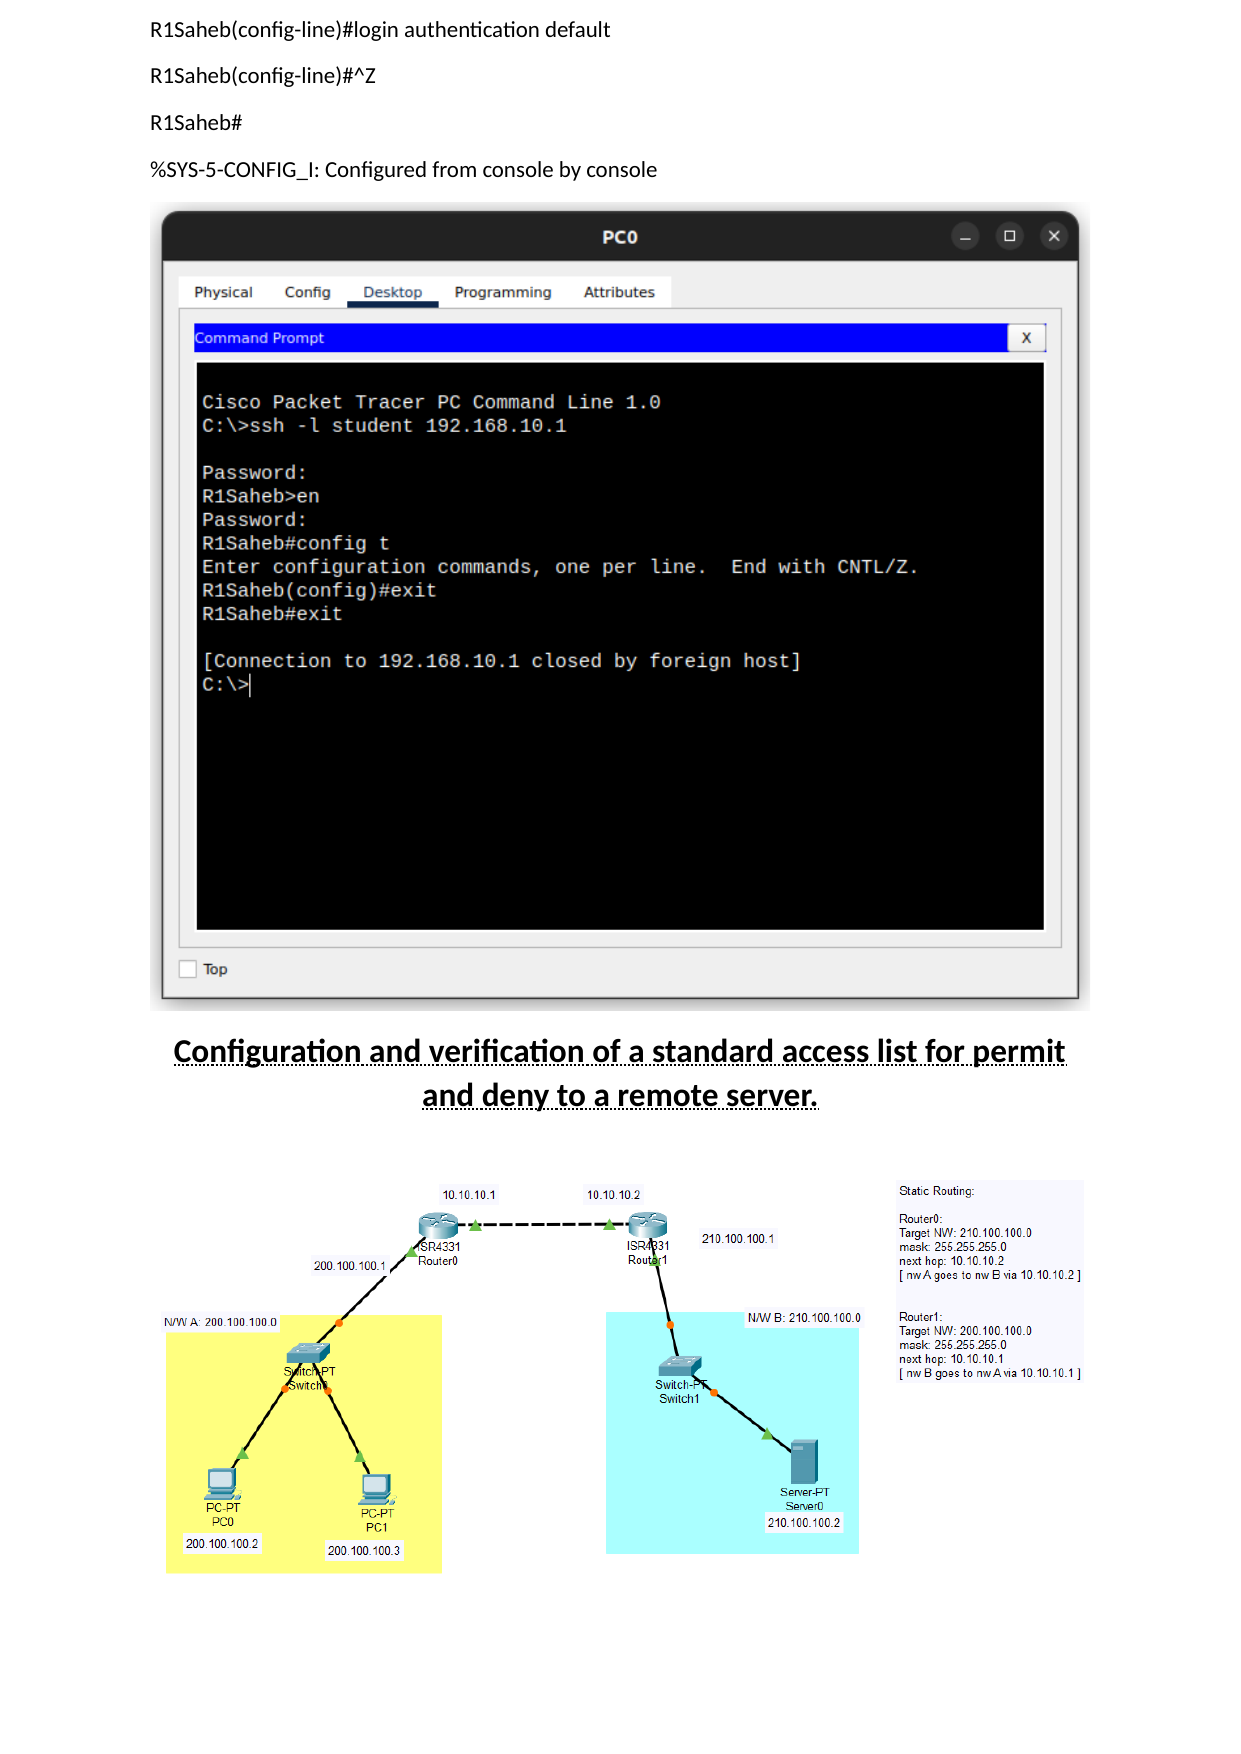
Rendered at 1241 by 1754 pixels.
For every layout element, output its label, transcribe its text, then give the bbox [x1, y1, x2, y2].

text %SYS-5-CONFIG_I: Configured from console by console [150, 155, 1090, 183]
picture [150, 202, 1091, 1011]
text R1Saheb(config-line)#^Z [150, 62, 1090, 90]
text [150, 15, 1090, 43]
text Configuration and verification of a standard access list for permit and deny to a remote server. [150, 1030, 1090, 1114]
picture [150, 1134, 1091, 1588]
text R1Saheb# [150, 108, 1090, 137]
